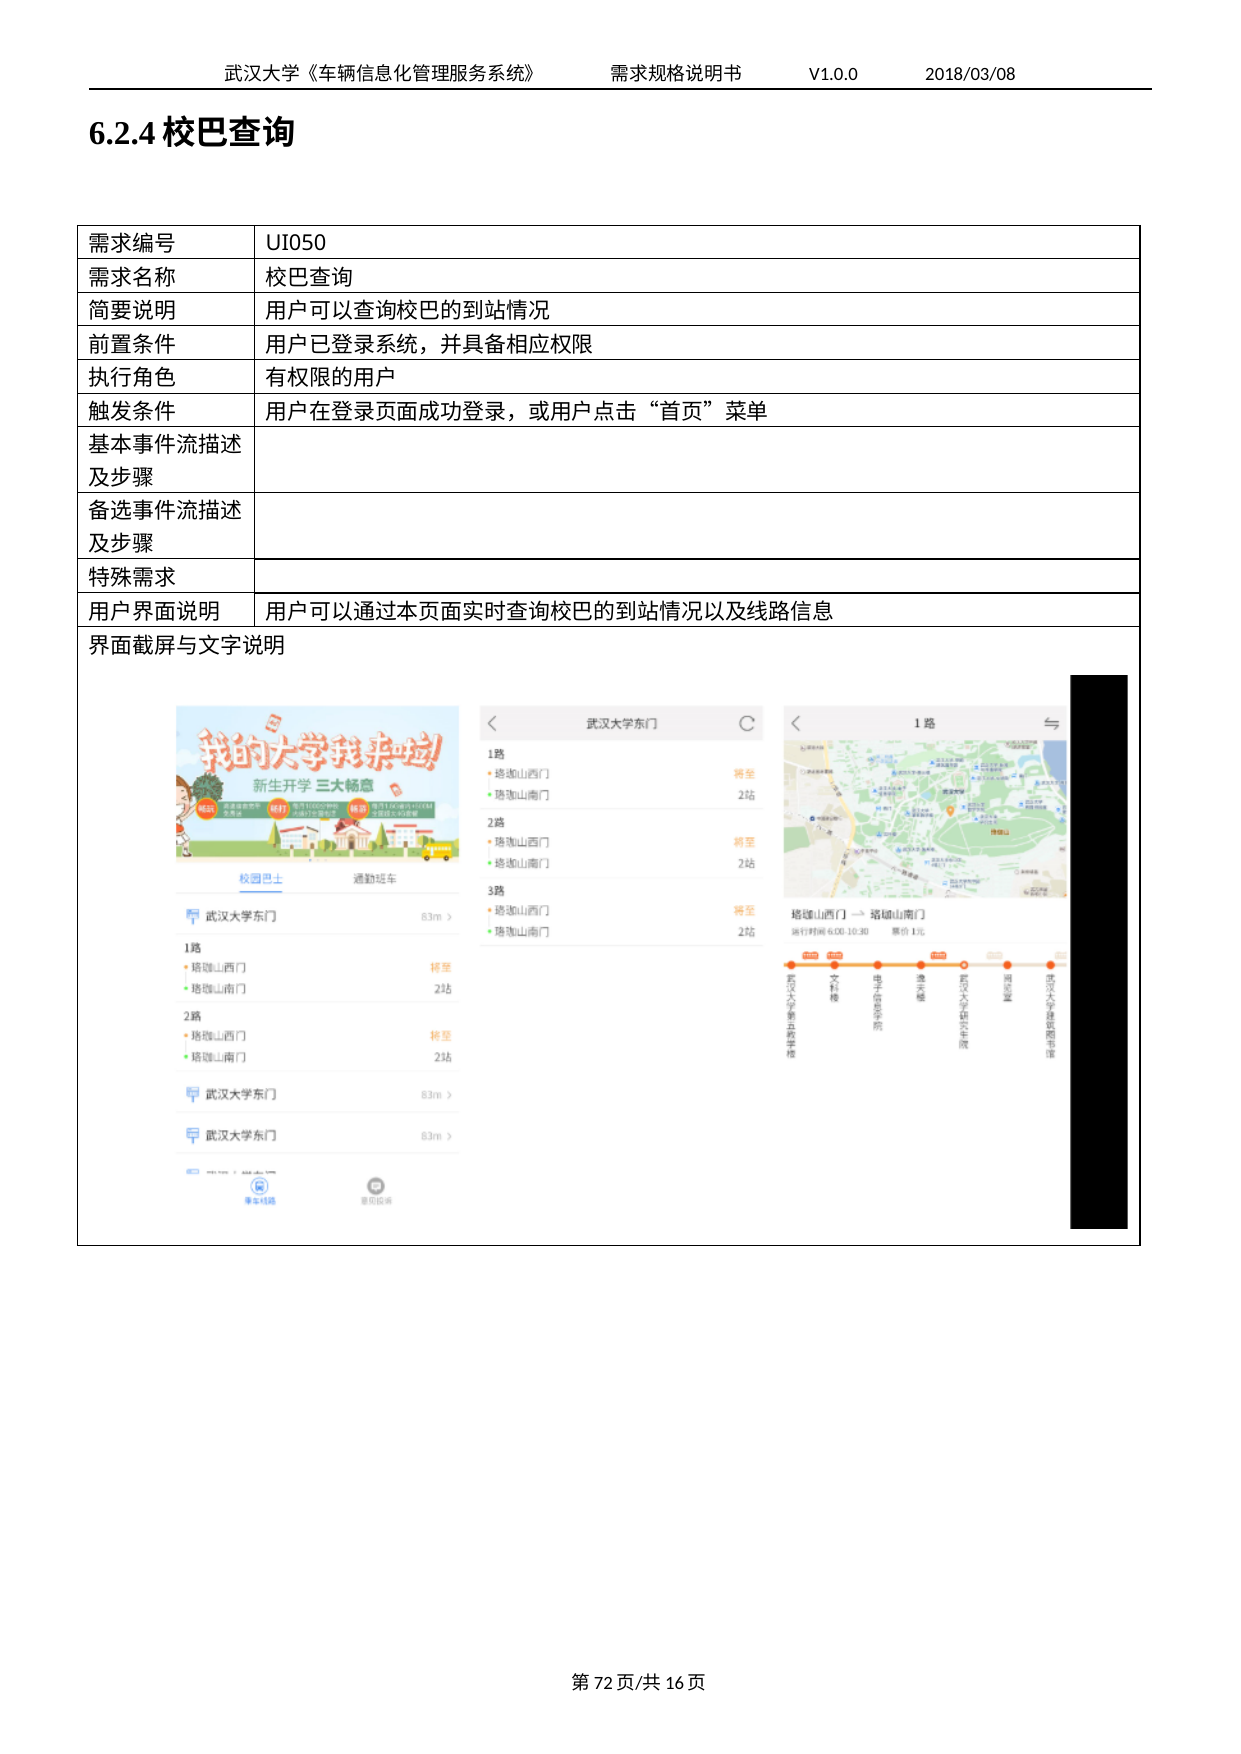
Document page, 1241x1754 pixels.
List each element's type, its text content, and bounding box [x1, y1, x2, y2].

table_cell 用户界面说明 [78, 593, 254, 626]
table_cell [255, 427, 1139, 492]
table_cell 触发条件 [78, 394, 254, 426]
picture [88, 675, 1128, 1229]
table_header 需求编号 [78, 226, 254, 258]
table_cell 备选事件流描述及步骤 [78, 493, 254, 558]
table_cell [255, 560, 1139, 592]
subtitle 6.2.4校巴查询 [89, 98, 1152, 163]
table_cell 用户可以查询校巴的到站情况 [255, 293, 1139, 325]
table_cell 特殊需求 [78, 559, 254, 592]
table_cell 用户已登录系统，并具备相应权限 [255, 326, 1139, 359]
table_cell 界面截屏与文字说明 [78, 627, 1139, 1245]
table_cell 用户在登录页面成功登录，或用户点击“首页”菜单 [255, 394, 1139, 426]
table_cell 执行角色 [78, 360, 254, 392]
table_cell 用户可以通过本页面实时查询校巴的到站情况以及线路信息 [255, 594, 1139, 626]
table_cell 前置条件 [78, 326, 254, 359]
table_cell 基本事件流描述及步骤 [78, 427, 254, 492]
table_cell 需求名称 [78, 259, 254, 292]
table_cell 简要说明 [78, 293, 254, 325]
table_header UI050 [255, 226, 1139, 258]
table_cell 校巴查询 [255, 259, 1139, 292]
table_cell [255, 493, 1139, 558]
table_cell 有权限的用户 [255, 360, 1139, 392]
